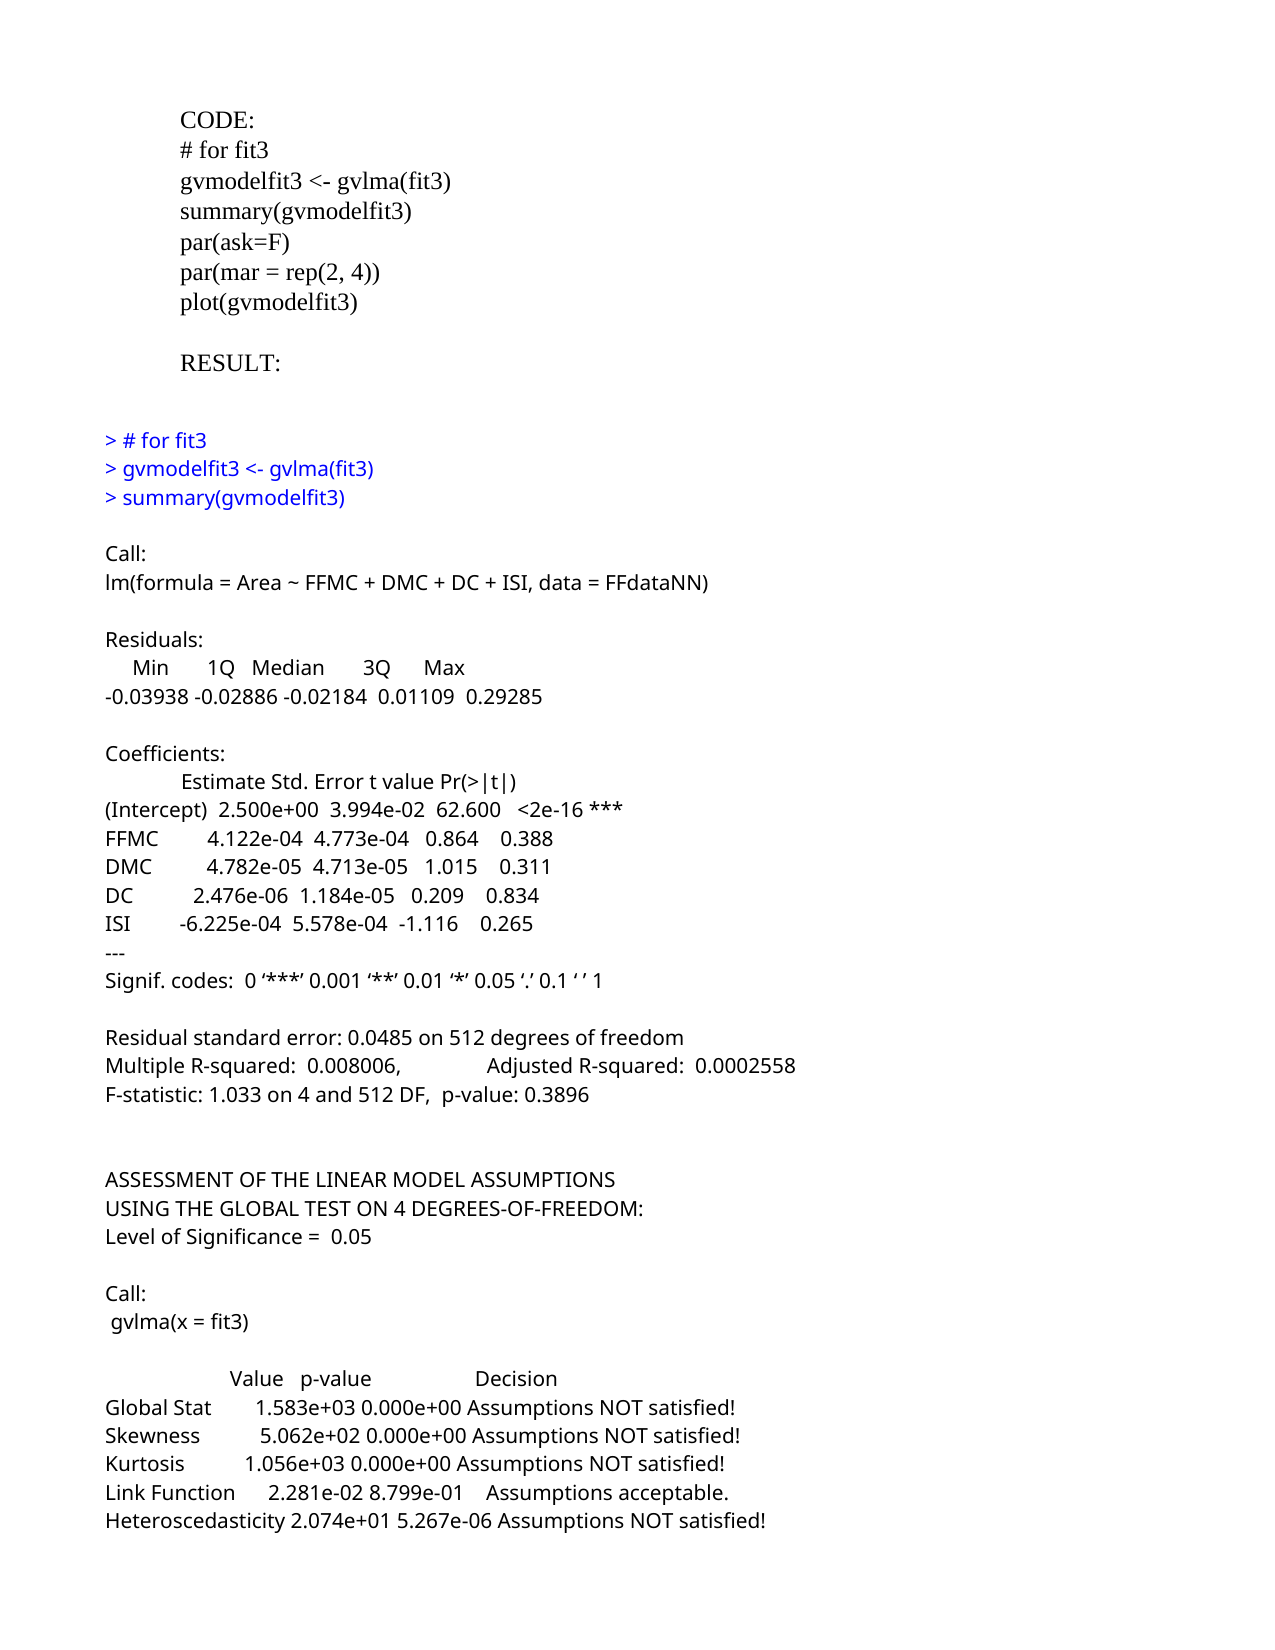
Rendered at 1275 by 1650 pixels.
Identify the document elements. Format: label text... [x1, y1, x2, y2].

list gvmodelfit3 <- gvlma(fit3) [180, 166, 1170, 194]
text FFMC 4.122e-04 4.773e-04 0.864 0.388 [105, 824, 1170, 852]
text Kurtosis 1.056e+03 0.000e+00 Assumptions NOT satisfied! [105, 1449, 1170, 1478]
text Call: [105, 539, 1170, 568]
text -0.03938 -0.02886 -0.02184 0.01109 0.29285 [105, 682, 1170, 710]
text Estimate Std. Error t value Pr(>|t|) [105, 767, 1170, 796]
text ISI -6.225e-04 5.578e-04 -1.116 0.265 [105, 909, 1170, 938]
text > # for fit3 [105, 426, 1170, 454]
text --- [105, 938, 1170, 966]
list RESULT: [180, 348, 1170, 377]
text Signif. codes: 0 ‘***’ 0.001 ‘**’ 0.01 ‘*’ 0.05 ‘.’ 0.1 ‘ ’ 1 [105, 966, 1170, 994]
text Coefficients: [105, 739, 1170, 767]
text F-statistic: 1.033 on 4 and 512 DF, p-value: 0.3896 [105, 1080, 1170, 1108]
text lm(formula = Area ~ FFMC + DMC + DC + ISI, data = FFdataNN) [105, 568, 1170, 596]
text DMC 4.782e-05 4.713e-05 1.015 0.311 [105, 852, 1170, 881]
text Residuals: [105, 625, 1170, 653]
text Link Function 2.281e-02 8.799e-01 Assumptions acceptable. [105, 1478, 1170, 1506]
list summary(gvmodelfit3) [180, 196, 1170, 225]
list plot(gvmodelfit3) [180, 287, 1170, 316]
text > gvmodelfit3 <- gvlma(fit3) [105, 454, 1170, 483]
text Heteroscedasticity 2.074e+01 5.267e-06 Assumptions NOT satisfied! [105, 1506, 1170, 1535]
text Skewness 5.062e+02 0.000e+00 Assumptions NOT satisfied! [105, 1421, 1170, 1449]
list par(mar = rep(2, 4)) [180, 257, 1170, 286]
text Residual standard error: 0.0485 on 512 degrees of freedom [105, 1023, 1170, 1051]
text > summary(gvmodelfit3) [105, 483, 1170, 511]
text Multiple R-squared: 0.008006, Adjusted R-squared: 0.0002558 [105, 1051, 1170, 1080]
text (Intercept) 2.500e+00 3.994e-02 62.600 <2e-16 *** [105, 796, 1170, 824]
list CODE: [180, 105, 1170, 134]
text DC 2.476e-06 1.184e-05 0.209 0.834 [105, 881, 1170, 909]
list par(ask=F) [180, 227, 1170, 255]
text Level of Significance = 0.05 [105, 1222, 1170, 1251]
text Global Stat 1.583e+03 0.000e+00 Assumptions NOT satisfied! [105, 1393, 1170, 1421]
list # for fit3 [180, 135, 1170, 164]
text ASSESSMENT OF THE LINEAR MODEL ASSUMPTIONS [105, 1165, 1170, 1194]
text Call: [105, 1279, 1170, 1307]
text Min 1Q Median 3Q Max [105, 653, 1170, 682]
text Value p-value Decision [105, 1364, 1170, 1393]
text gvlma(x = fit3) [105, 1307, 1170, 1336]
text USING THE GLOBAL TEST ON 4 DEGREES-OF-FREEDOM: [105, 1194, 1170, 1222]
